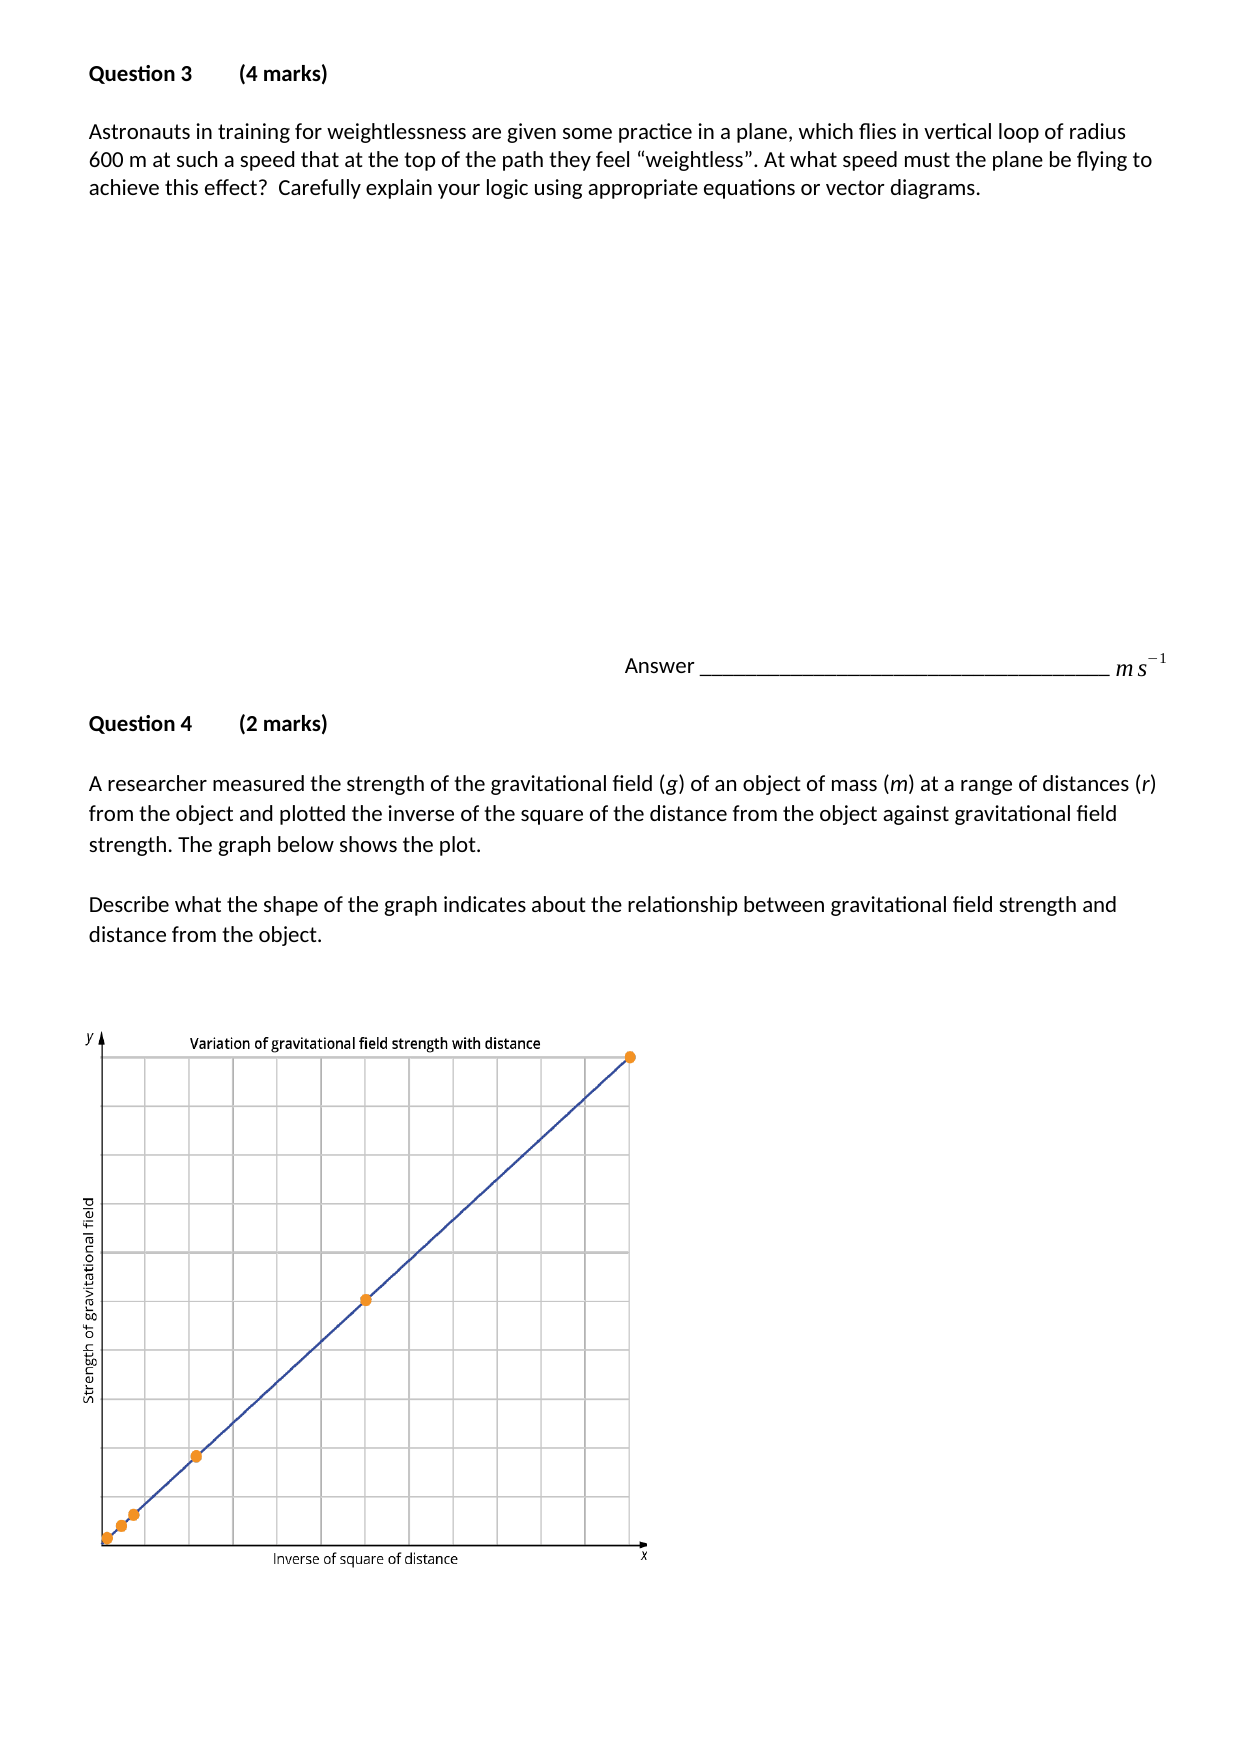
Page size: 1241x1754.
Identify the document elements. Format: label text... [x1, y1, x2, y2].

text Answer ____________________________________ [89, 650, 1167, 681]
text A researcher measured the strength of the gravitational field (g) of an object of mass (m) at a range of distances (r) from the object and plotted the inverse of the square of the distance from the object against gravitational field strength. The graph below shows the plot. [89, 769, 1167, 858]
text Describe what the shape of the graph indicates about the relationship between gravitational field strength and distance from the object. [89, 890, 1167, 948]
text Astronauts in training for weightlessness are given some practice in a plane, which flies in vertical loop of radius 600 m at such a speed that at the top of the path they feel “weightless”. At what speed must the plane be flying to achieve this effect? Carefully explain your logic using appropriate equations or vector diagrams. [89, 117, 1167, 201]
list (2 marks) [89, 709, 1167, 737]
list (4 marks) [89, 59, 1167, 87]
picture [81, 1028, 647, 1566]
